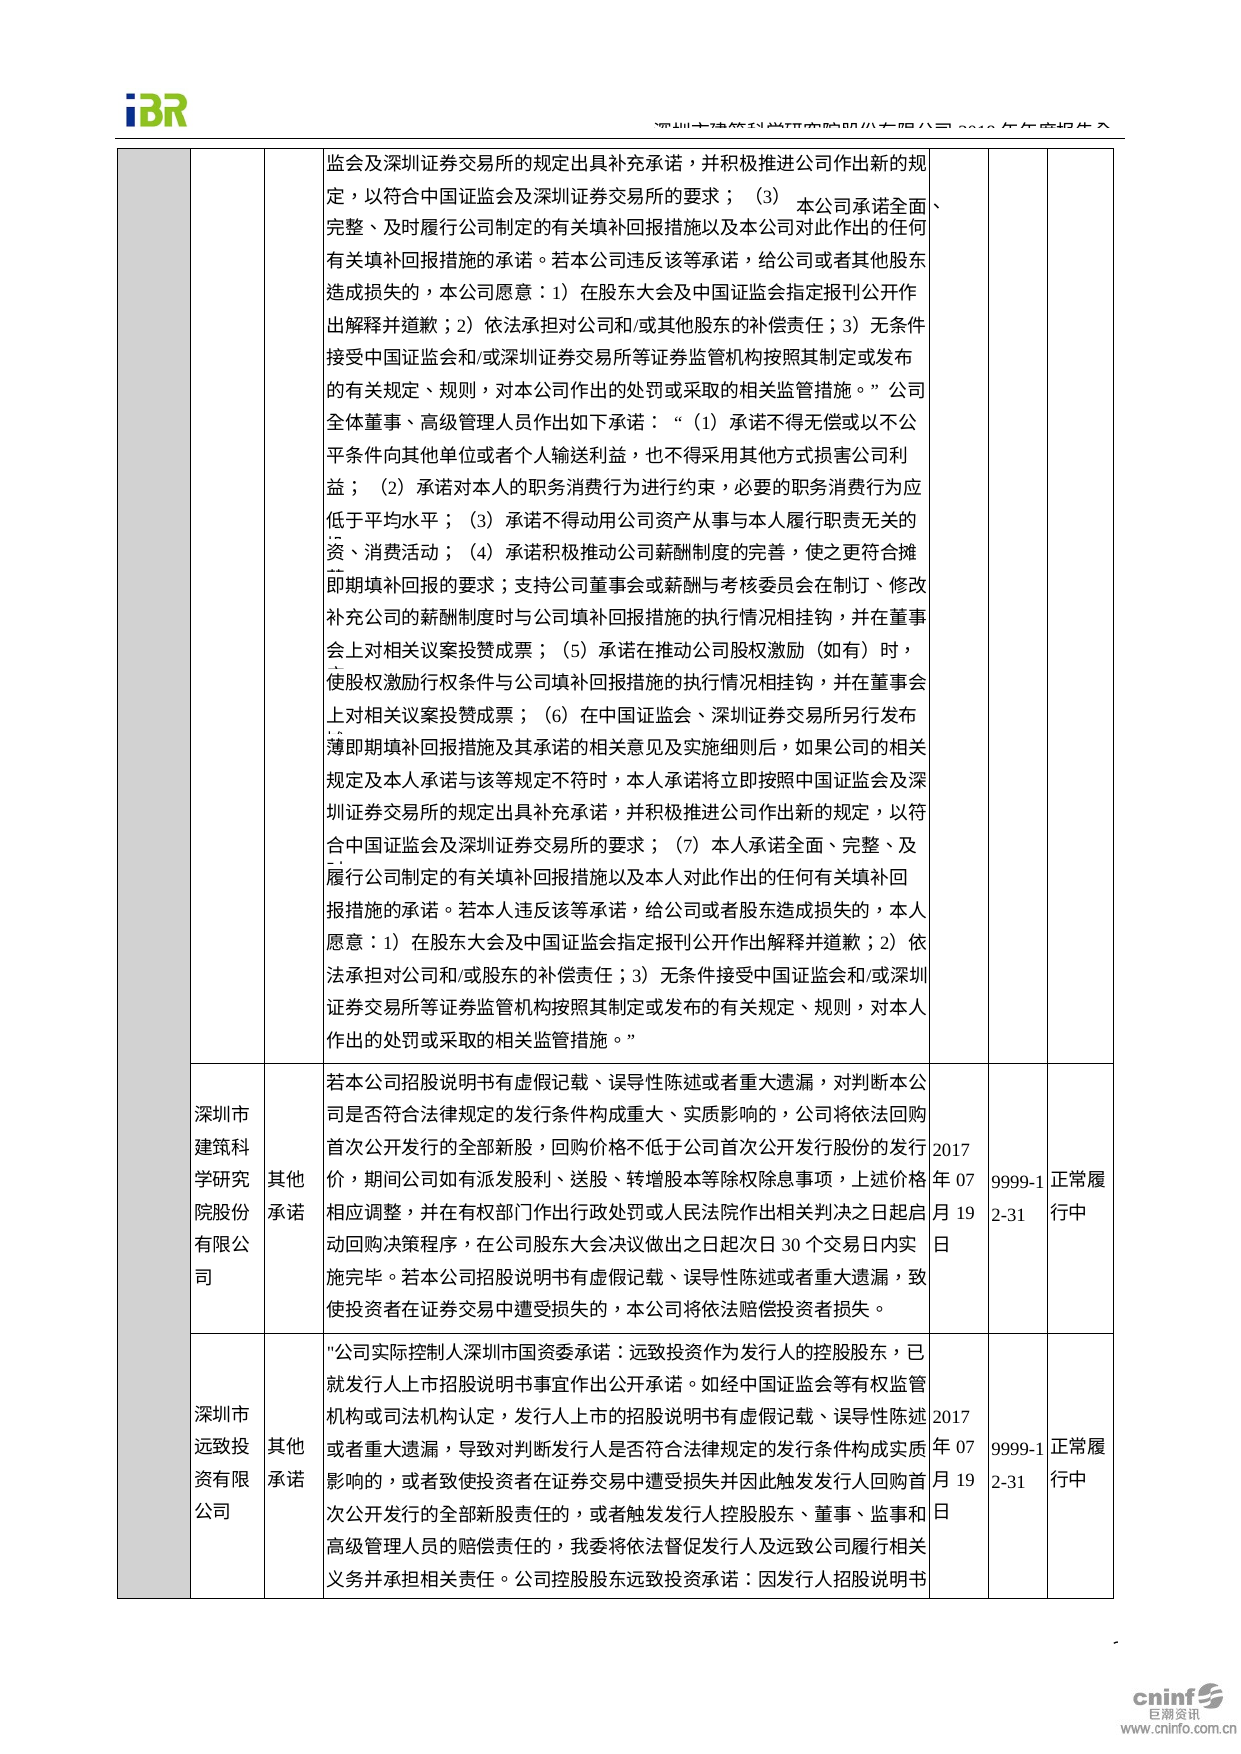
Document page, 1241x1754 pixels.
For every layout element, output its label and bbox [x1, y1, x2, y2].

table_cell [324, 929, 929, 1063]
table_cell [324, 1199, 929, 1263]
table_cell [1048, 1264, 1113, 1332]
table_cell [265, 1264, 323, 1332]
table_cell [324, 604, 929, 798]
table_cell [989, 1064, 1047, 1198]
picture [118, 88, 195, 131]
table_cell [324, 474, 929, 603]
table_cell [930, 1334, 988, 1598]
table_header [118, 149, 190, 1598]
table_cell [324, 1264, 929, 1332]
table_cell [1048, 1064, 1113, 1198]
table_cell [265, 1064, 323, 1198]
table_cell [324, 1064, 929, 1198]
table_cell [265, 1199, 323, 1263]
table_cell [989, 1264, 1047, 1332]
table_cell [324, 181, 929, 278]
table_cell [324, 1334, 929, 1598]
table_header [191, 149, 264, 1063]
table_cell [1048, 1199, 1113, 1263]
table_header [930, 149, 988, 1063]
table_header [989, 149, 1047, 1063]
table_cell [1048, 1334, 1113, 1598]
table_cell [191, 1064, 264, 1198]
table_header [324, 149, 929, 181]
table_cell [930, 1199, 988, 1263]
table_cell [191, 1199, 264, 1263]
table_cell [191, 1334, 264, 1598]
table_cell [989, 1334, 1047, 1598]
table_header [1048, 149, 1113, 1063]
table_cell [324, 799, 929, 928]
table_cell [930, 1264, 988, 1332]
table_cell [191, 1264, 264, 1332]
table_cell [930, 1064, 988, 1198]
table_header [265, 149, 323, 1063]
picture [1115, 1680, 1240, 1737]
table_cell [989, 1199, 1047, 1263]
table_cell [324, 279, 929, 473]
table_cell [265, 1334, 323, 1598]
